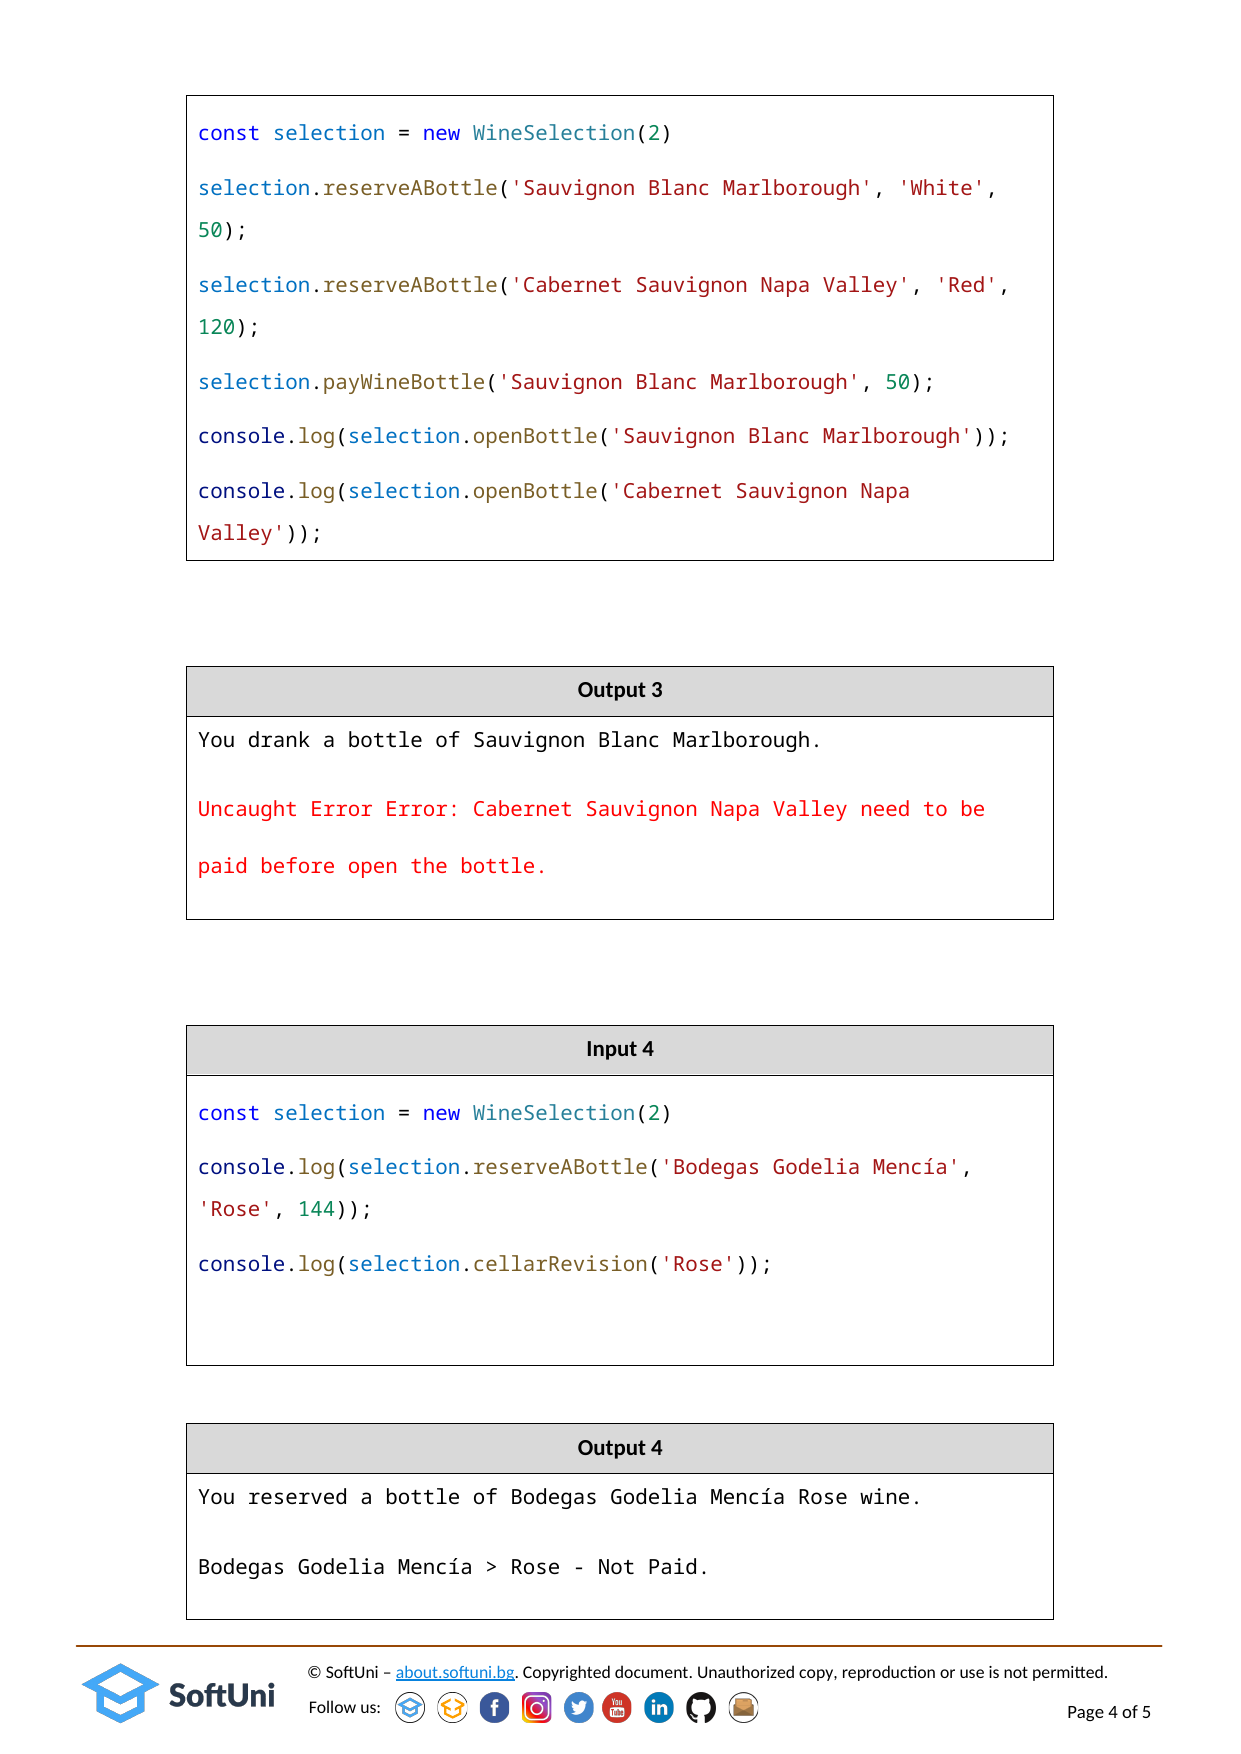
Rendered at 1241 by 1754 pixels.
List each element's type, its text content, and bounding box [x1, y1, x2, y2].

table_header Output 4 [187, 1424, 1053, 1473]
table_cell You reserved a bottle of Bodegas Godelia Mencía Rose wine. Bodegas Godelia Mencía > Rose - Not Paid. [187, 1474, 1053, 1619]
picture [686, 1692, 716, 1723]
table_cell const selection = new WineSelection(2) console.log(selection.reserveABottle('Bodegas Godelia Mencía', 'Rose', 144)); console.log(selection.cellarRevision('Rose')); [187, 1076, 1053, 1365]
picture [479, 1692, 510, 1723]
picture [658, 1705, 667, 1714]
table_header Input 4 [187, 1026, 1053, 1074]
table_cell You drank a bottle of Sauvignon Blanc Marlborough. Uncaught Error Error: Cabernet Sauvignon Napa Valley need to be paid before open the bottle. [187, 717, 1053, 918]
picture [75, 1658, 281, 1729]
table_header Output 3 [187, 667, 1053, 716]
picture [602, 1692, 632, 1723]
picture [728, 1692, 759, 1723]
picture [437, 1692, 468, 1723]
picture [644, 1714, 653, 1723]
picture [522, 1692, 552, 1723]
picture [665, 1714, 674, 1723]
picture [644, 1692, 653, 1701]
table_cell const selection = new WineSelection(2) selection.reserveABottle('Sauvignon Blanc Marlborough', 'White', 50); selection.reserveABottle('Cabernet Sauvignon Napa Valley', 'Red', 120); selection.payWineBottle('Sauvignon Blanc Marlborough', 50); console.log(selection.openBottle('Sauvignon Blanc Marlborough')); console.log(selection.openBottle('Cabernet Sauvignon Napa Valley')); [187, 96, 1053, 559]
picture [665, 1692, 674, 1701]
picture [564, 1692, 594, 1723]
picture [395, 1692, 425, 1723]
